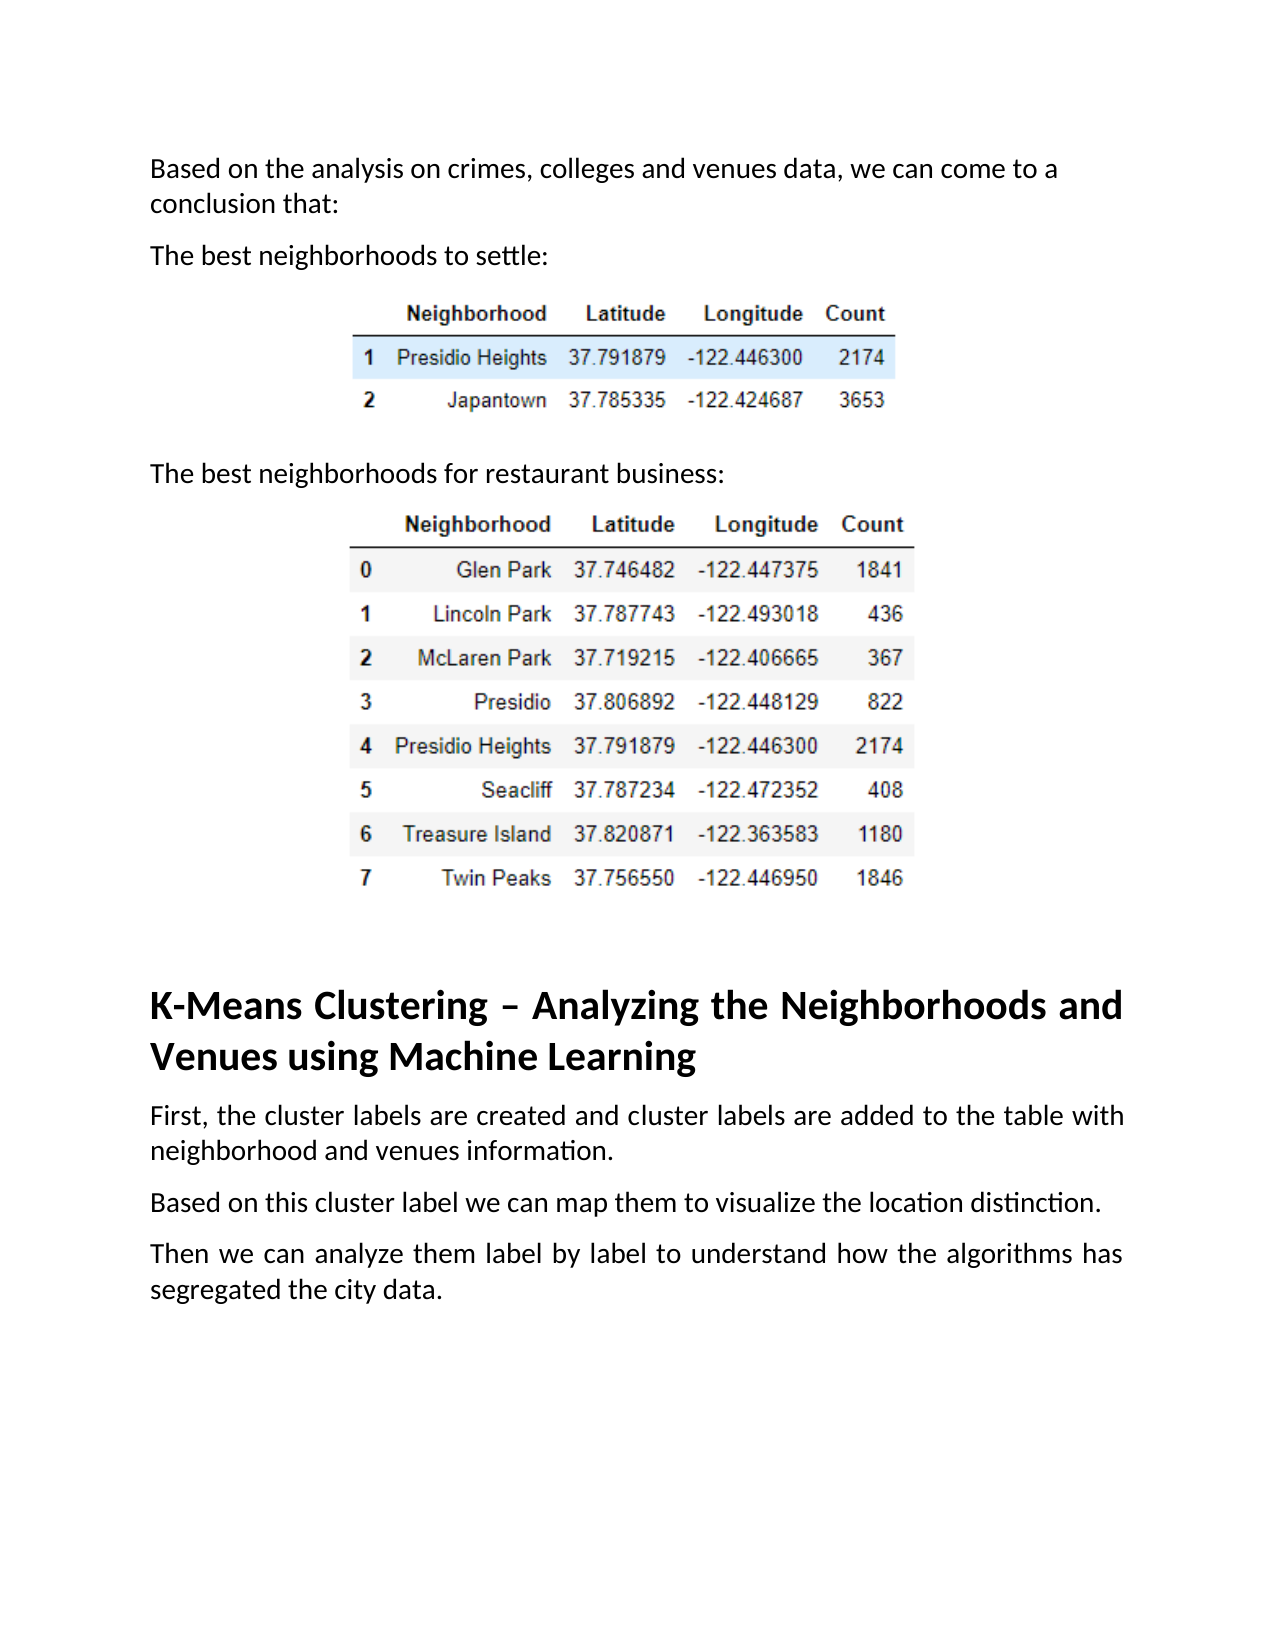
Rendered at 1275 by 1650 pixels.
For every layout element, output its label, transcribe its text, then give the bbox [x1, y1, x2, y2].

subtitle K-Means Clustering – Analyzing the Neighborhoods and Venues using Machine Learning [150, 979, 1125, 1081]
picture [349, 506, 926, 912]
subtitle Based on the analysis on crimes, colleges and venues data, we can come to a conclusion that: [150, 150, 1125, 221]
subtitle The best neighborhoods for restaurant business: [150, 455, 1125, 490]
subtitle Based on this cluster label we can map them to visualize the location distinction. [150, 1184, 1125, 1219]
subtitle Then we can analyze them label by label to understand how the algorithms has segregated the city data. [150, 1235, 1125, 1307]
subtitle The best neighborhoods to settle: [150, 237, 1125, 273]
subtitle First, the cluster labels are created and cluster labels are added to the table with neighborhood and venues information. [150, 1097, 1125, 1168]
picture [342, 288, 933, 439]
